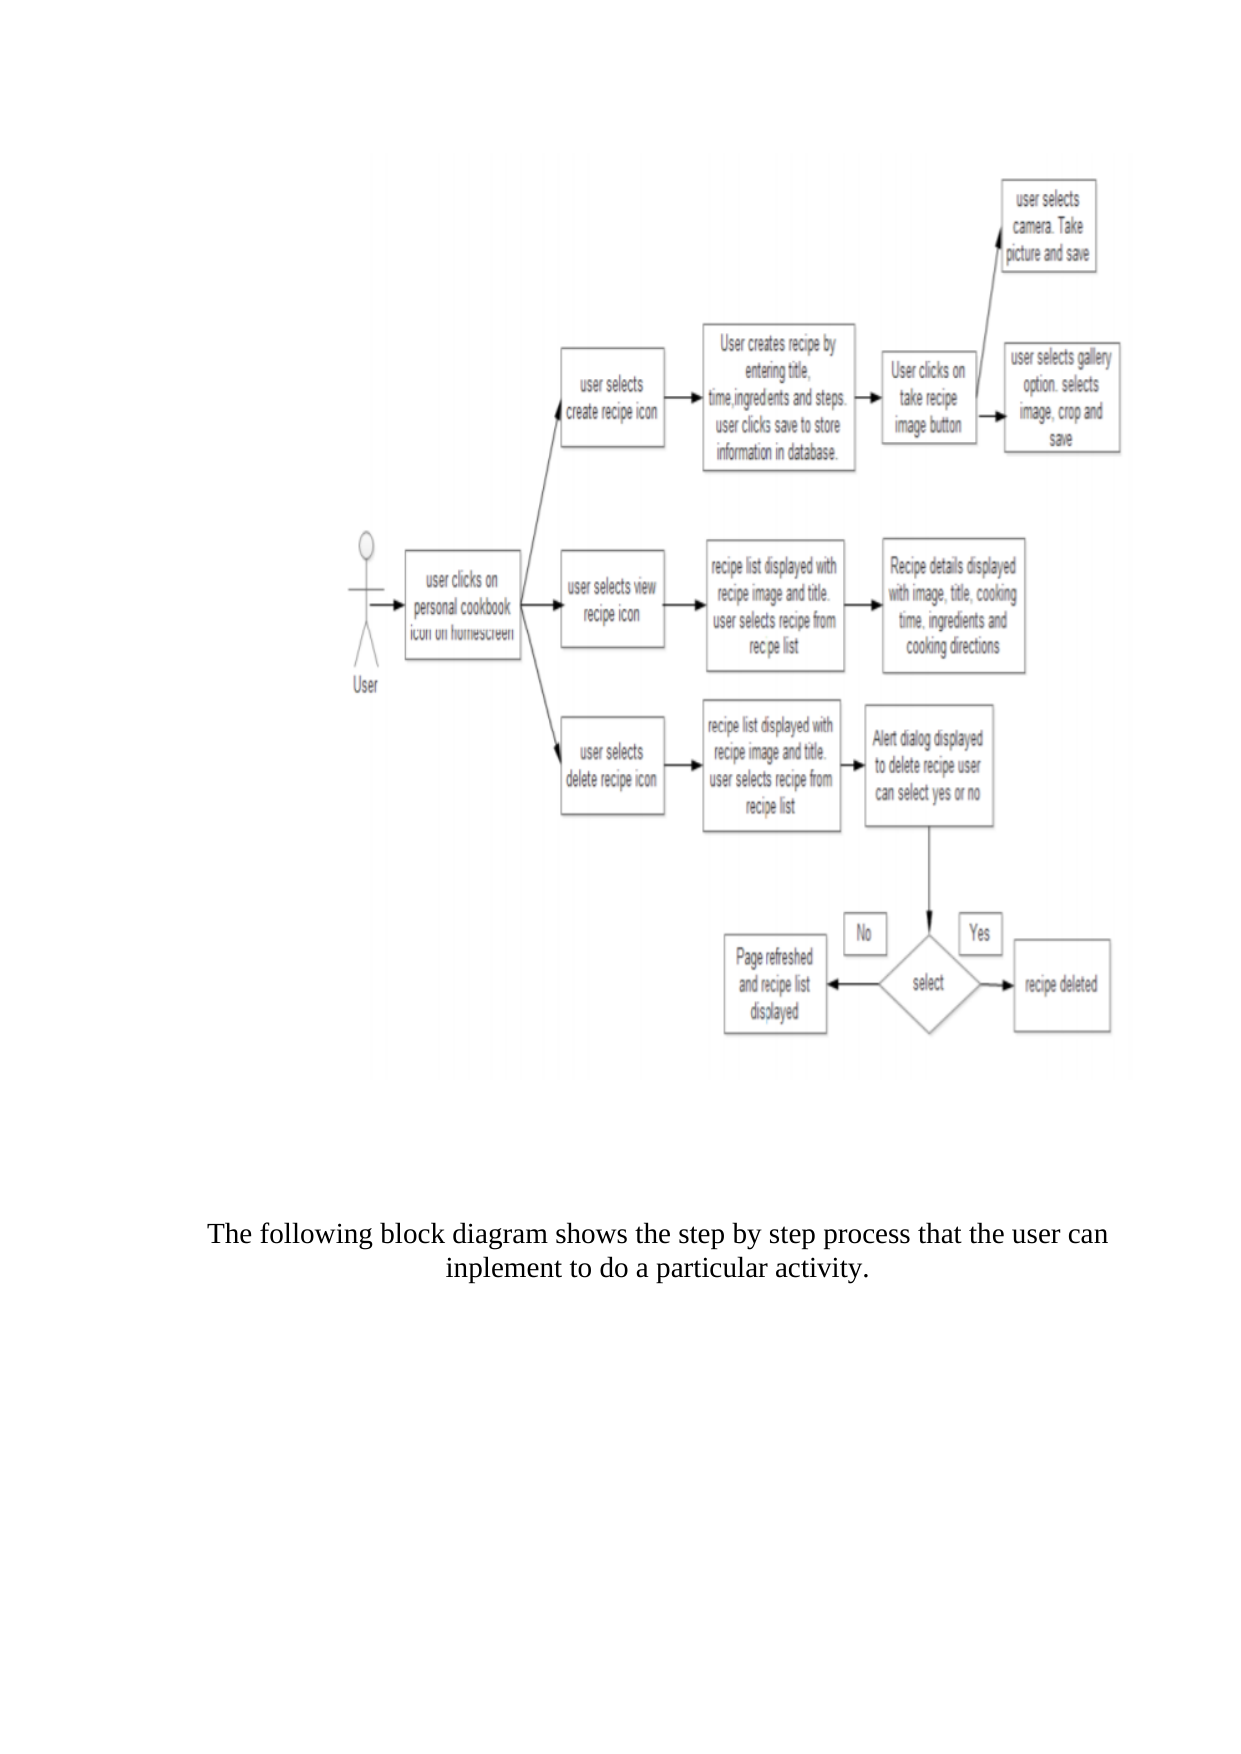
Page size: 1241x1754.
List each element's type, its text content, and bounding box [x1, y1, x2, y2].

picture [193, 118, 1241, 1090]
text The following block diagram shows the step by step process that the user can inplement to do a particular activity. [193, 1216, 1122, 1283]
